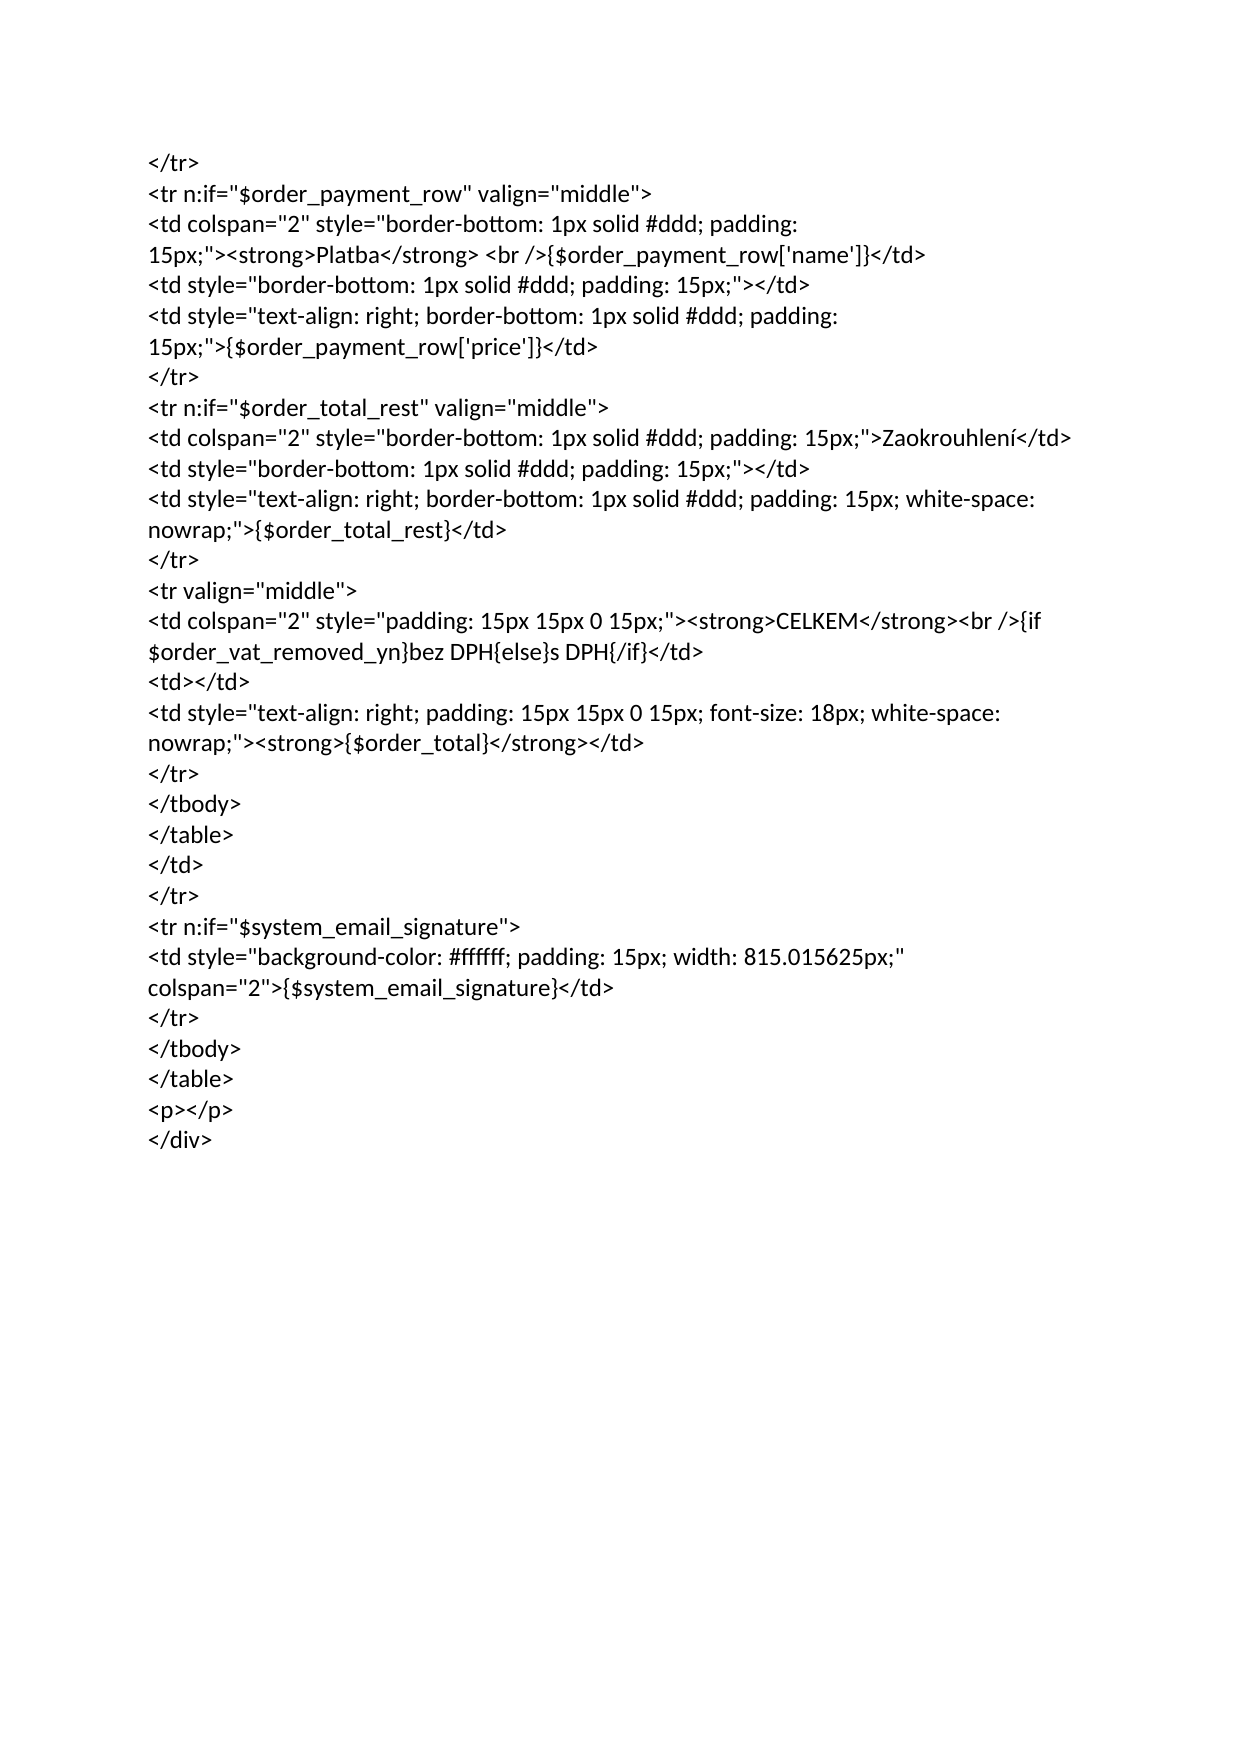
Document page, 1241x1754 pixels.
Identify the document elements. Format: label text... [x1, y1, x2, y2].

text </tr> [148, 544, 1093, 575]
text </tr> [148, 758, 1093, 788]
text <td colspan="2" style="border-bottom: 1px solid #ddd; padding: 15px;">Zaokrouhlení</td> [148, 422, 1093, 453]
text <tr valign="middle"> [148, 575, 1093, 605]
text </table> [148, 1063, 1093, 1094]
text </table> [148, 819, 1093, 849]
text </tr> [148, 148, 1093, 178]
text <p></p> [148, 1094, 1093, 1124]
text <td style="border-bottom: 1px solid #ddd; padding: 15px;"></td> [148, 270, 1093, 300]
text </tr> [148, 1002, 1093, 1033]
text <td colspan="2" style="padding: 15px 15px 0 15px;"><strong>CELKEM</strong><br />{if $order_vat_removed_yn}bez DPH{else}s DPH{/if}</td> [148, 605, 1093, 666]
text <tr n:if="$order_payment_row" valign="middle"> [148, 178, 1093, 209]
text <td></td> [148, 666, 1093, 697]
text </div> [148, 1124, 1093, 1155]
text <tr n:if="$order_total_rest" valign="middle"> [148, 392, 1093, 422]
text <td style="border-bottom: 1px solid #ddd; padding: 15px;"></td> [148, 453, 1093, 483]
text <td style="text-align: right; border-bottom: 1px solid #ddd; padding: 15px;">{$order_payment_row['price']}</td> [148, 300, 1093, 361]
text <td colspan="2" style="border-bottom: 1px solid #ddd; padding: 15px;"><strong>Platba</strong> <br />{$order_payment_row['name']}</td> [148, 209, 1093, 270]
text </tbody> [148, 788, 1093, 819]
text <td style="text-align: right; border-bottom: 1px solid #ddd; padding: 15px; white-space: nowrap;">{$order_total_rest}</td> [148, 483, 1093, 544]
text </td> [148, 849, 1093, 880]
text <td style="background-color: #ffffff; padding: 15px; width: 815.015625px;" colspan="2">{$system_email_signature}</td> [148, 941, 1093, 1002]
text </tbody> [148, 1033, 1093, 1063]
text </tr> [148, 880, 1093, 911]
text <tr n:if="$system_email_signature"> [148, 911, 1093, 941]
text <td style="text-align: right; padding: 15px 15px 0 15px; font-size: 18px; white-space: nowrap;"><strong>{$order_total}</strong></td> [148, 697, 1093, 758]
text </tr> [148, 361, 1093, 392]
